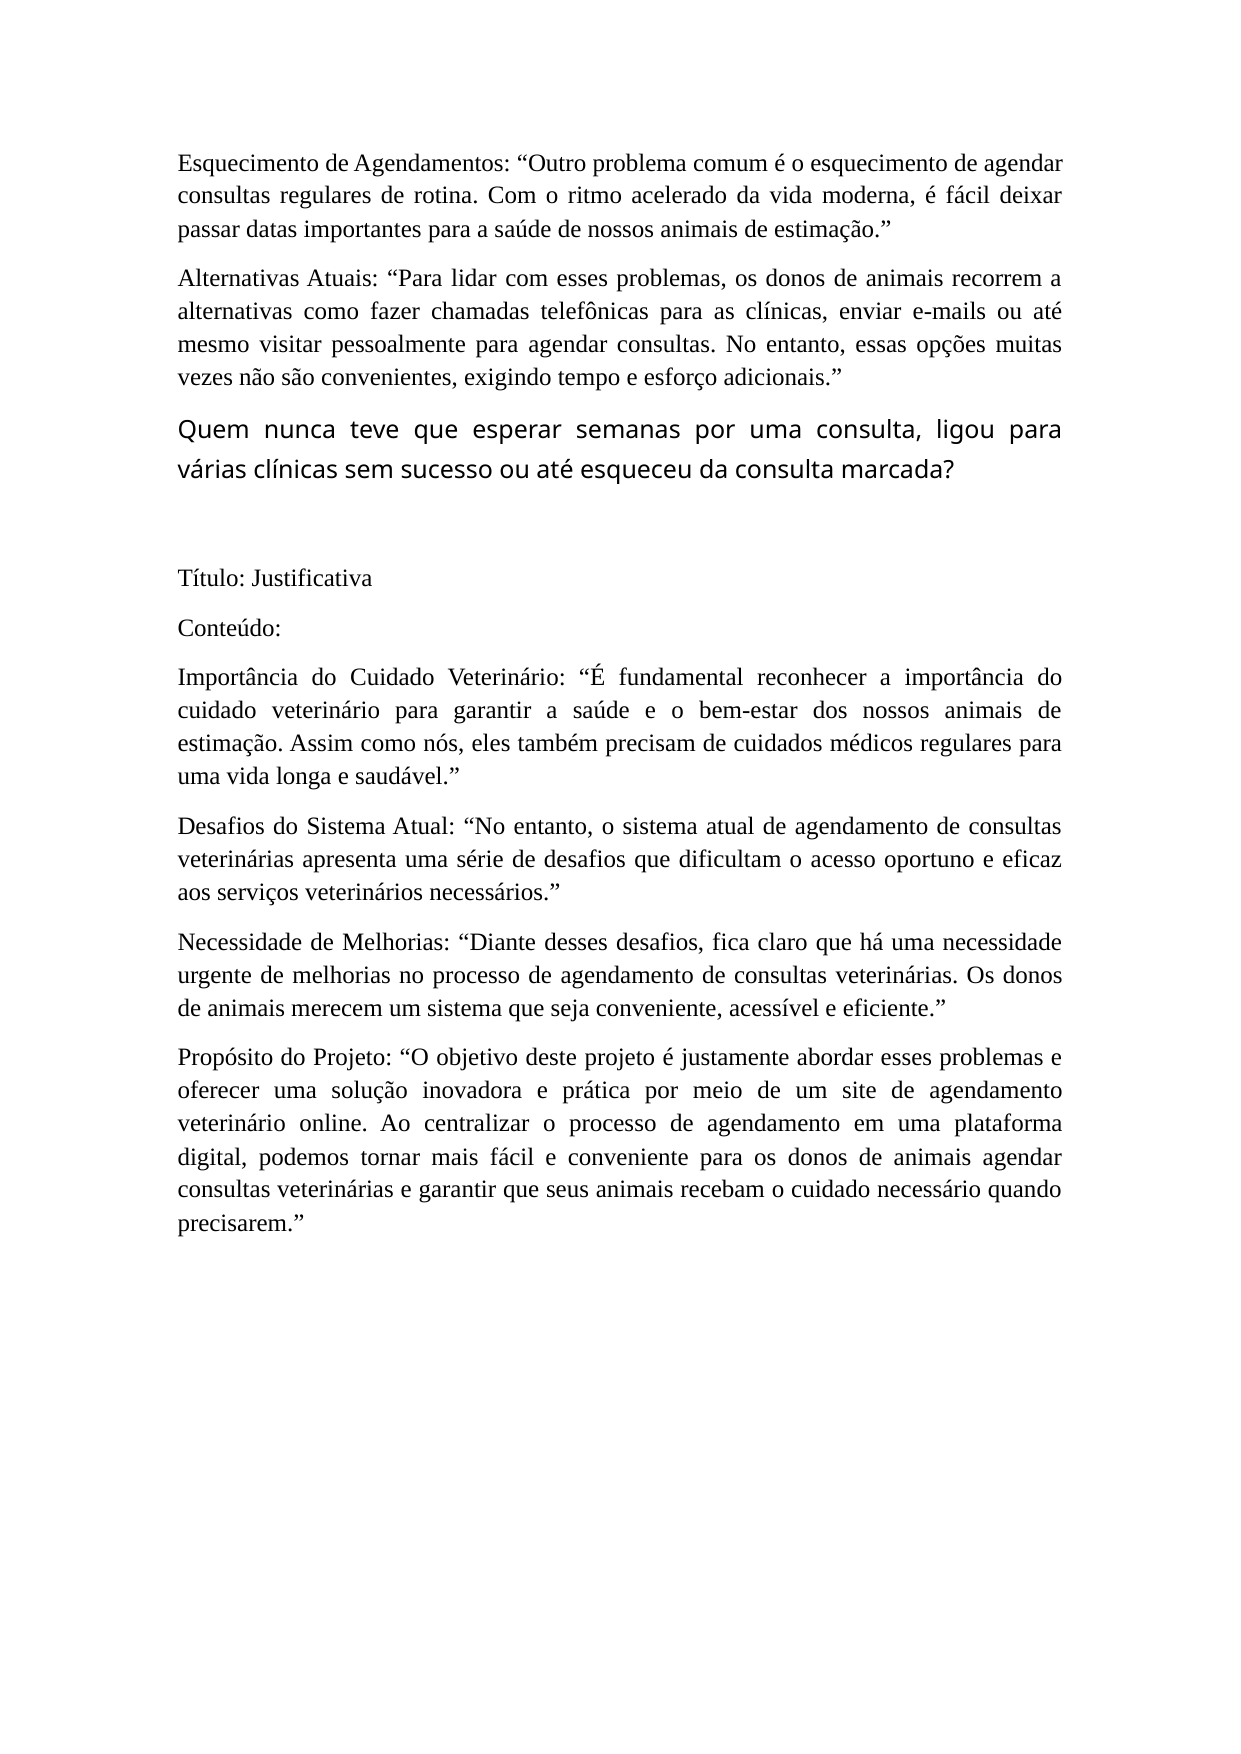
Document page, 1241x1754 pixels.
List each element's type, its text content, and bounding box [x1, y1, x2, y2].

text Esquecimento de Agendamentos: “Outro problema comum é o esquecimento de agendar consultas regulares de rotina. Com o ritmo acelerado da vida moderna, é fácil deixar passar datas importantes para a saúde de nossos animais de estimação.” [177, 148, 1063, 242]
text Propósito do Projeto: “O objetivo deste projeto é justamente abordar esses problemas e oferecer uma solução inovadora e prática por meio de um site de agendamento veterinário online. Ao centralizar o processo de agendamento em uma plataforma digital, podemos tornar mais fácil e conveniente para os donos de animais agendar consultas veterinárias e garantir que seus animais recebam o cuidado necessário quando precisarem.” [177, 1042, 1063, 1236]
text Desafios do Sistema Atual: “No entanto, o sistema atual de agendamento de consultas veterinárias apresenta uma série de desafios que dificultam o acesso oportuno e eficaz aos serviços veterinários necessários.” [177, 811, 1063, 906]
text Necessidade de Melhorias: “Diante desses desafios, fica claro que há uma necessidade urgente de melhorias no processo de agendamento de consultas veterinárias. Os donos de animais merecem um sistema que seja conveniente, acessível e eficiente.” [177, 927, 1063, 1022]
text Importância do Cuidado Veterinário: “É fundamental reconhecer a importância do cuidado veterinário para garantir a saúde e o bem-estar dos nossos animais de estimação. Assim como nós, eles também precisam de cuidados médicos regulares para uma vida longa e saudável.” [177, 662, 1063, 790]
text Quem nunca teve que esperar semanas por uma consulta, ligou para várias clínicas sem sucesso ou até esqueceu da consulta marcada? [177, 412, 1063, 485]
text Alternativas Atuais: “Para lidar com esses problemas, os donos de animais recorrem a alternativas como fazer chamadas telefônicas para as clínicas, enviar e-mails ou até mesmo visitar pessoalmente para agendar consultas. No entanto, essas opções muitas vezes não são convenientes, exigindo tempo e esforço adicionais.” [177, 263, 1063, 391]
text Título: Justificativa [177, 563, 1063, 592]
text Conteúdo: [177, 613, 1063, 641]
